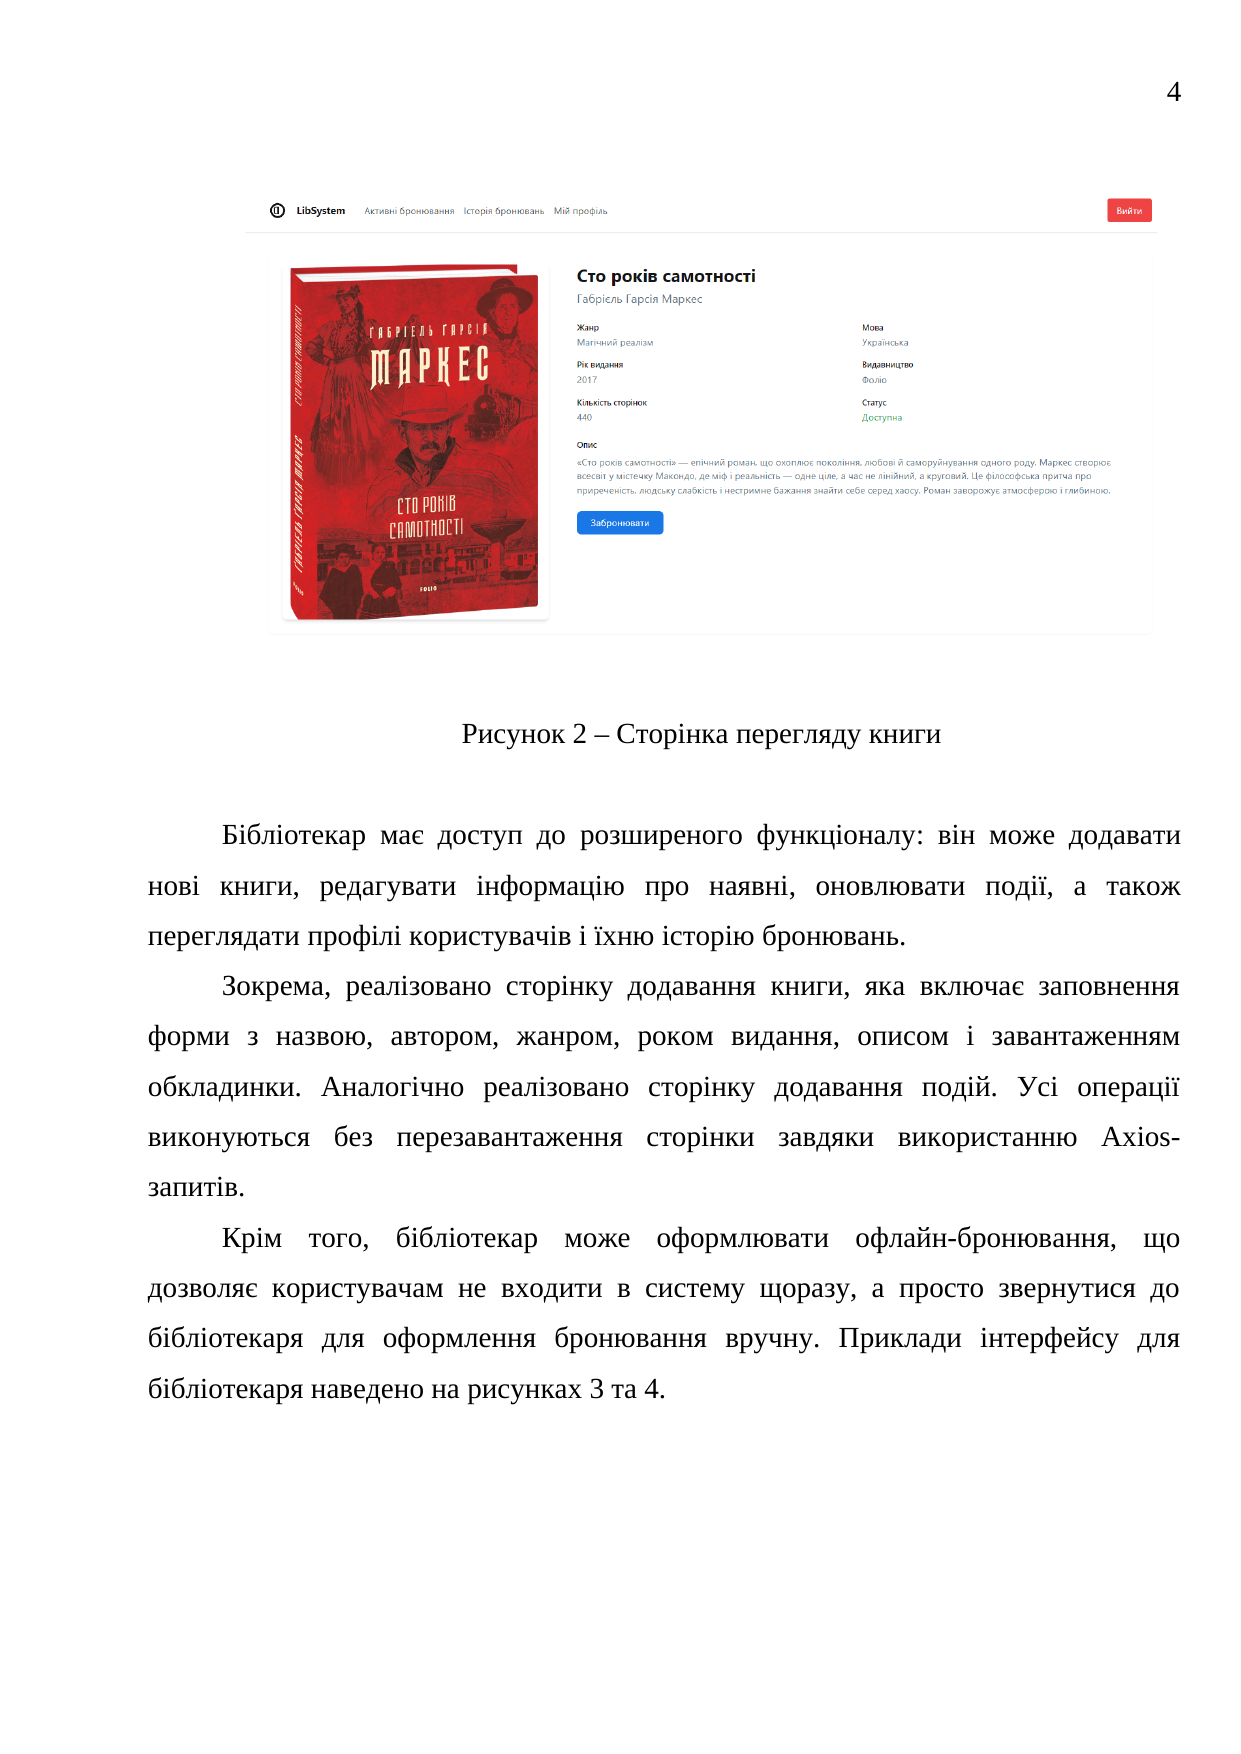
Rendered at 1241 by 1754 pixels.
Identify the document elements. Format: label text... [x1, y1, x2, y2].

text Крім того, бібліотекар може оформлювати офлайн-бронювання, що дозволяє користувачам не входити в систему щоразу, а просто звернутися до бібліотекаря для оформлення бронювання вручну. Приклади інтерфейсу для бібліотекаря наведено на рисунках 3 та 4. [148, 1220, 1181, 1404]
text Зокрема, реалізовано сторінку додавання книги, яка включає заповнення форми з назвою, автором, жанром, роком видання, описом і завантаженням обкладинки. Аналогічно реалізовано сторінку додавання подій. Усі операції виконуються без перезавантаження сторінки завдяки використанню Axios-запитів. [148, 968, 1181, 1203]
text Рисунок 2 – Сторінка перегляду книги [148, 717, 1181, 750]
text Бібліотекар має доступ до розширеного функціоналу: він може додавати нові книги, редагувати інформацію про наявні, оновлювати події, а також переглядати профілі користувачів і їхню історію бронювань. [148, 817, 1181, 951]
picture [245, 191, 1158, 700]
